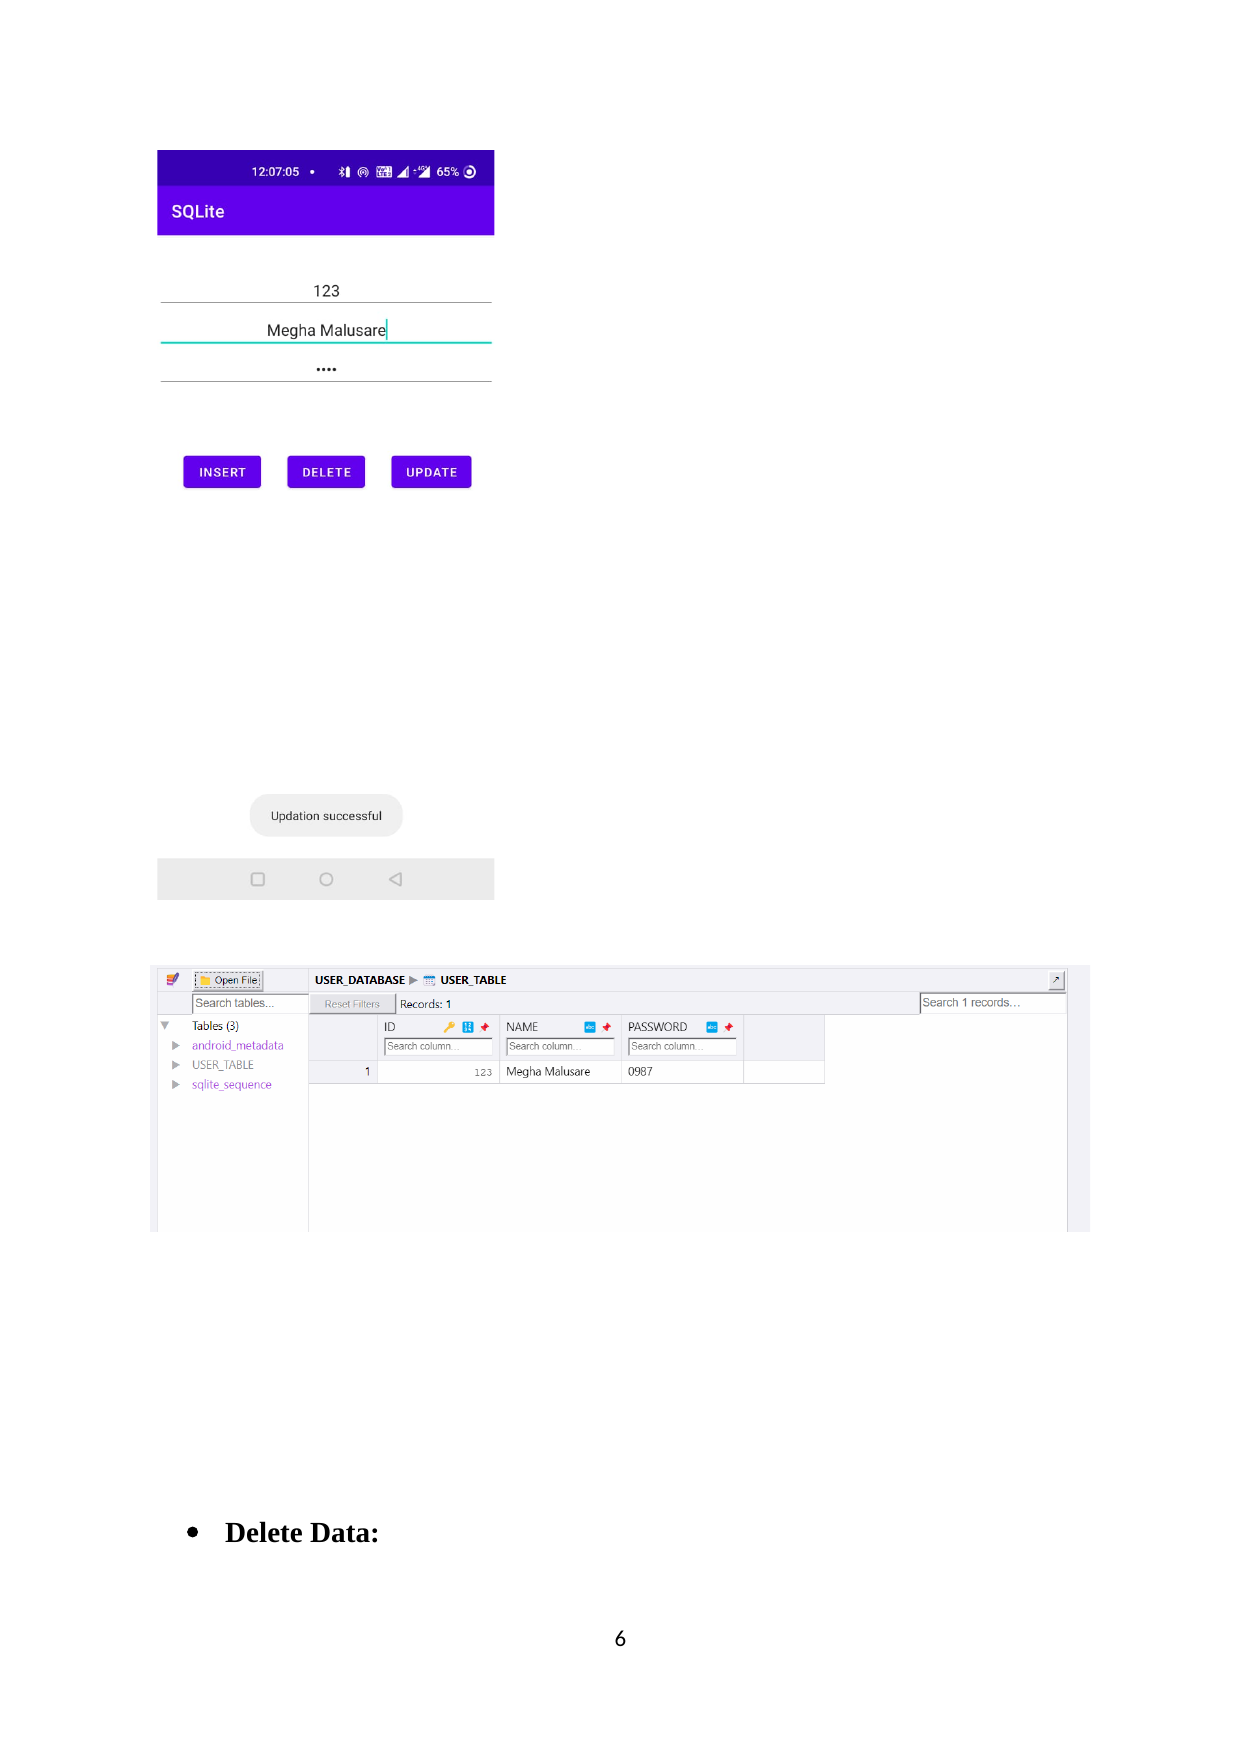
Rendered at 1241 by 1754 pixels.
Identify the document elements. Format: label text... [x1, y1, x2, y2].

picture [150, 965, 1091, 1232]
list Delete Data: [187, 1515, 1090, 1548]
picture [157, 150, 495, 900]
